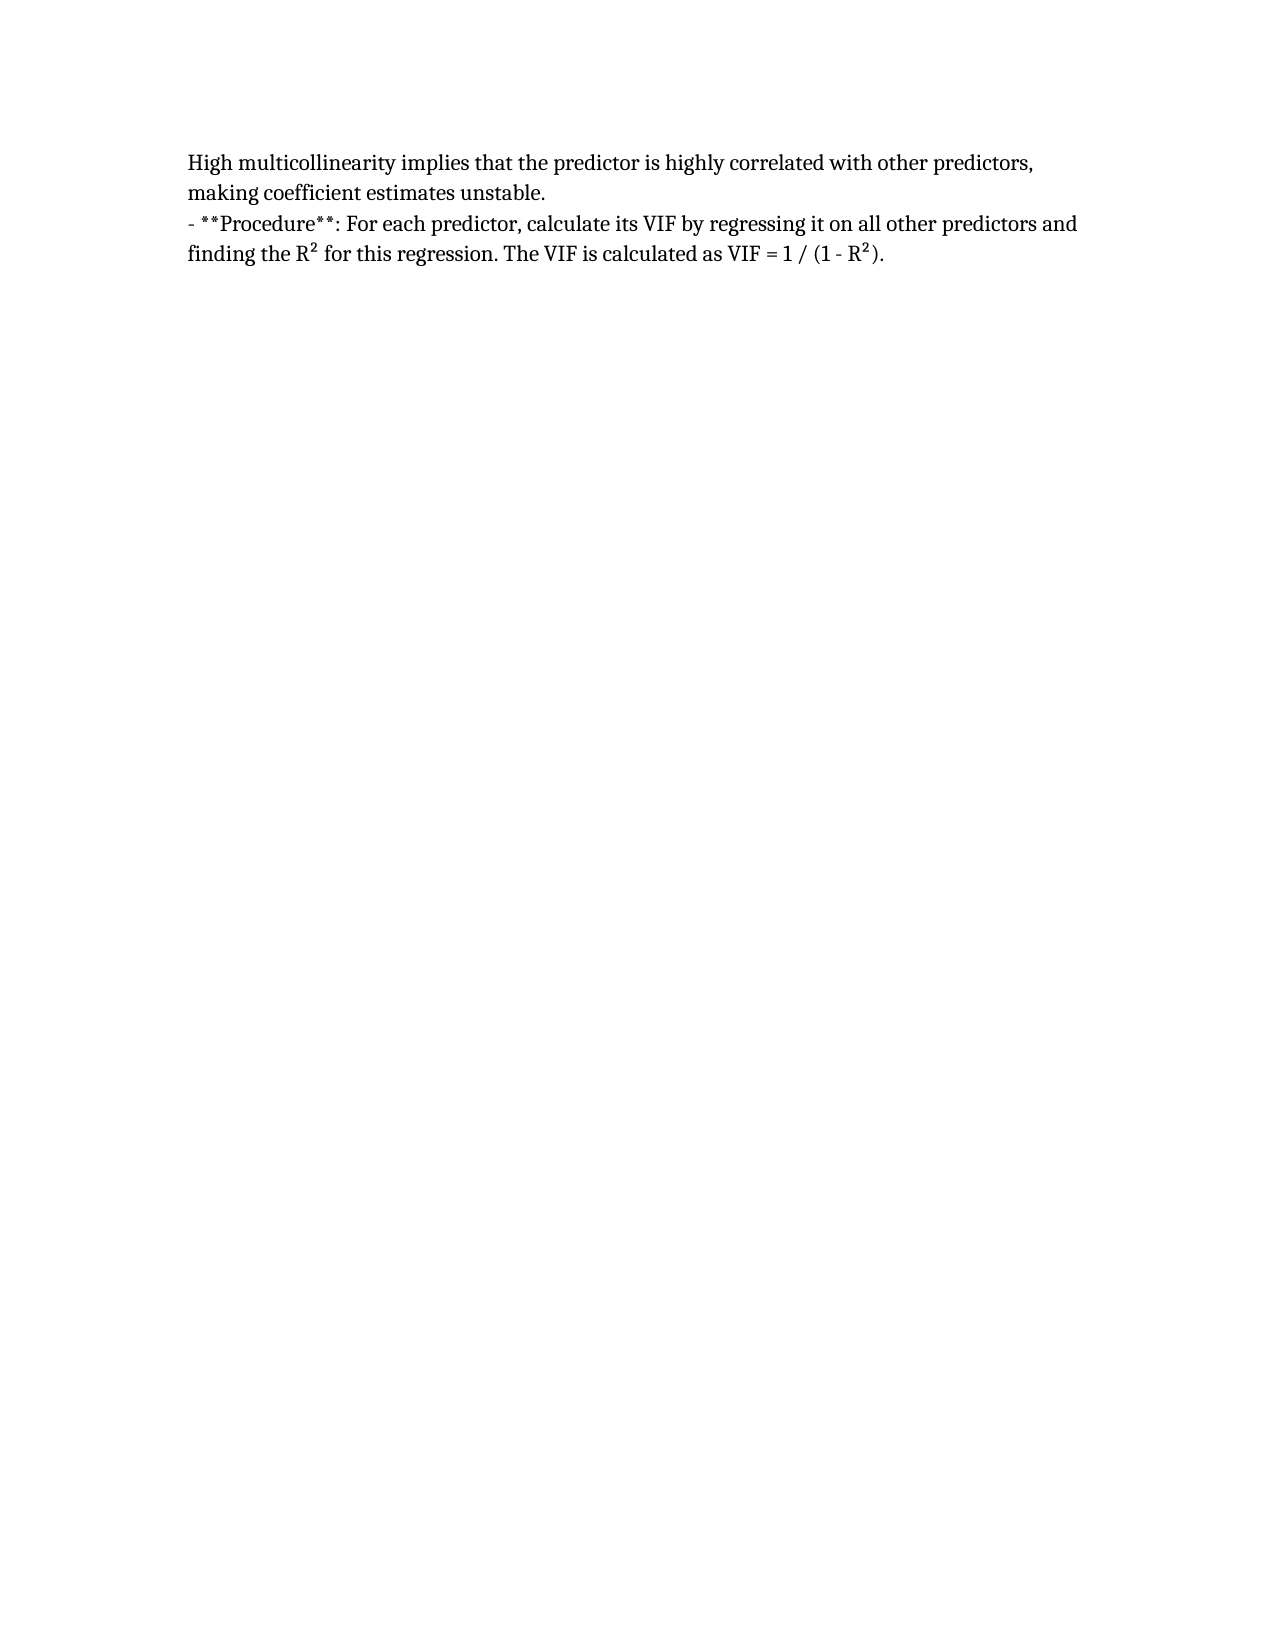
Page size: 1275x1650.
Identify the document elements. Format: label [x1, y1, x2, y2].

text [187, 150, 1087, 267]
